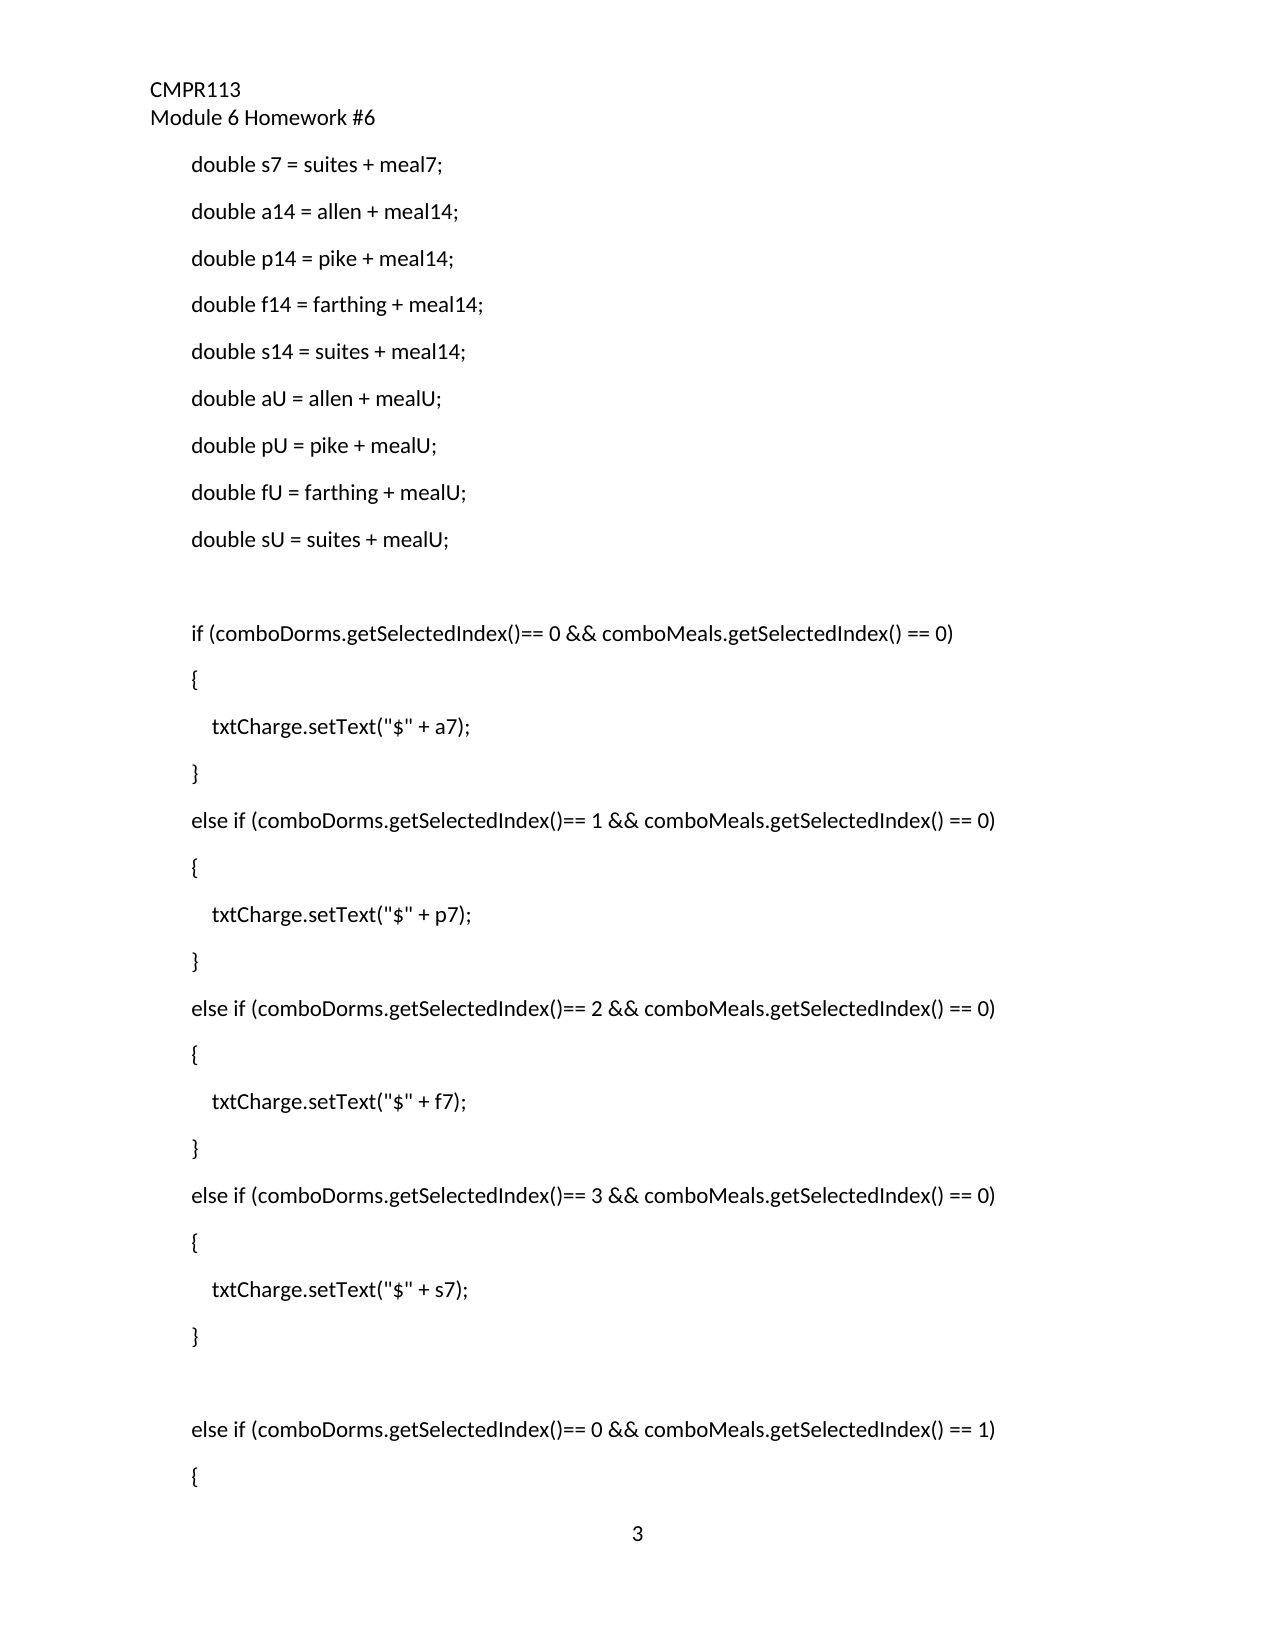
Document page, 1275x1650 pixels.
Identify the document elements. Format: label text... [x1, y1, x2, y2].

text double s14 = suites + meal14; [150, 337, 1125, 366]
text txtCharge.setText("$" + p7); [150, 900, 1125, 928]
text else if (comboDorms.getSelectedIndex()== 2 && comboMeals.getSelectedIndex() == 0) [150, 994, 1125, 1022]
text double p14 = pike + meal14; [150, 244, 1125, 272]
text else if (comboDorms.getSelectedIndex()== 0 && comboMeals.getSelectedIndex() == 1) [150, 1416, 1125, 1444]
text else if (comboDorms.getSelectedIndex()== 1 && comboMeals.getSelectedIndex() == 0) [150, 806, 1125, 834]
text { [150, 1041, 1125, 1069]
text double s7 = suites + meal7; [150, 150, 1125, 178]
text double pU = pike + mealU; [150, 431, 1125, 459]
text double f14 = farthing + meal14; [150, 291, 1125, 319]
text } [150, 759, 1125, 787]
text } [150, 1322, 1125, 1350]
text { [150, 1462, 1125, 1491]
text txtCharge.setText("$" + f7); [150, 1087, 1125, 1116]
text double a14 = allen + meal14; [150, 197, 1125, 225]
text else if (comboDorms.getSelectedIndex()== 3 && comboMeals.getSelectedIndex() == 0) [150, 1181, 1125, 1209]
text txtCharge.setText("$" + s7); [150, 1275, 1125, 1303]
text txtCharge.setText("$" + a7); [150, 712, 1125, 741]
text if (comboDorms.getSelectedIndex()== 0 && comboMeals.getSelectedIndex() == 0) [150, 619, 1125, 647]
text double aU = allen + mealU; [150, 384, 1125, 412]
text { [150, 666, 1125, 694]
text } [150, 947, 1125, 975]
text double fU = farthing + mealU; [150, 478, 1125, 506]
text } [150, 1134, 1125, 1162]
text { [150, 853, 1125, 881]
text { [150, 1228, 1125, 1256]
text double sU = suites + mealU; [150, 525, 1125, 553]
